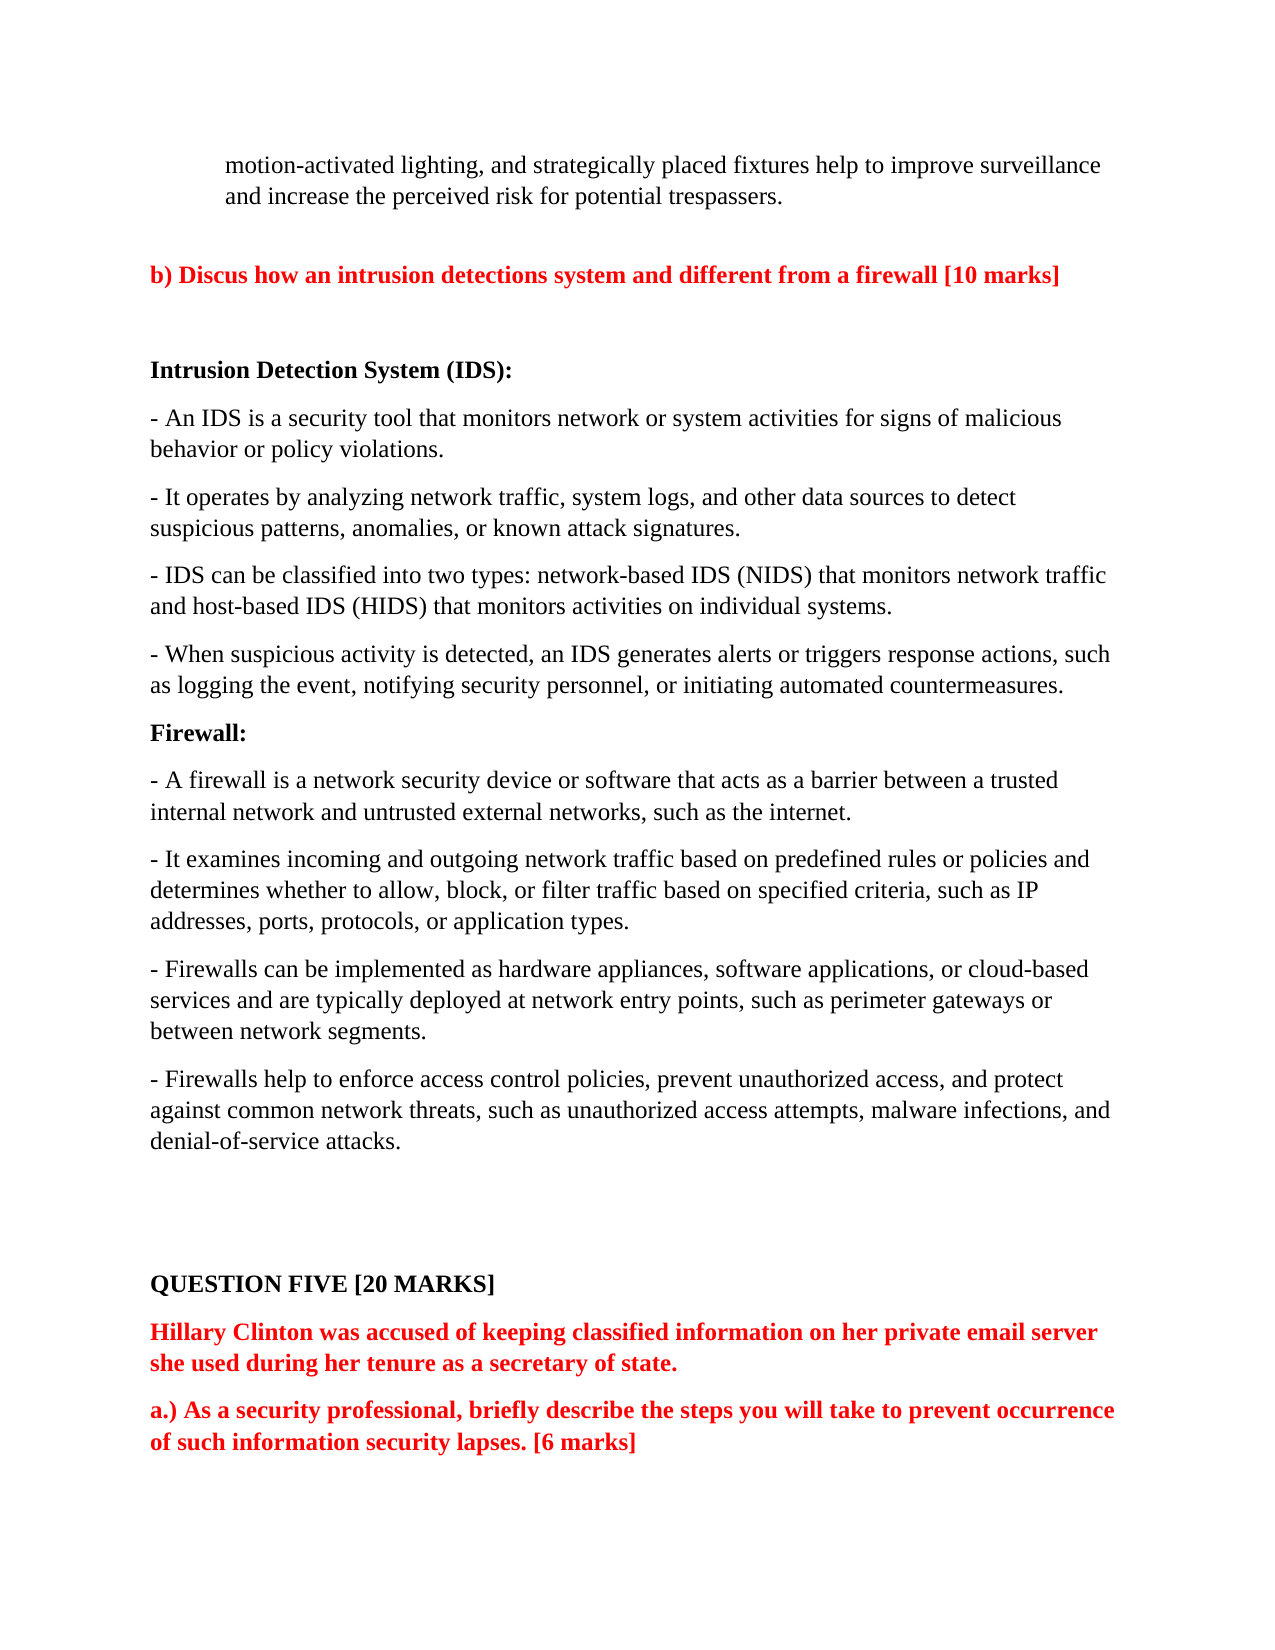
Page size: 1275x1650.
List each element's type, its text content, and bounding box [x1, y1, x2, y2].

text a.) As a security professional, briefly describe the steps you will take to prevent occurrence of such information security lapses. [6 marks] [150, 1396, 1125, 1455]
text - It examines incoming and outgoing network traffic based on predefined rules or policies and determines whether to allow, block, or filter traffic based on specified criteria, such as IP addresses, ports, protocols, or application types. [150, 844, 1125, 935]
text Hillary Clinton was accused of keeping classified information on her private email server she used during her tenure as a secretary of state. [150, 1317, 1125, 1377]
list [225, 150, 1125, 210]
text - An IDS is a security tool that monitors network or system activities for signs of malicious behavior or policy violations. [150, 403, 1125, 463]
text - It operates by analyzing network traffic, system logs, and other data sources to detect suspicious patterns, anomalies, or known attack signatures. [150, 482, 1125, 541]
text b) Discus how an intrusion detections system and different from a firewall [10 marks] [150, 260, 1125, 288]
text - When suspicious activity is detected, an IDS generates alerts or triggers response actions, such as logging the event, notifying security personnel, or initiating automated countermeasures. [150, 639, 1125, 699]
text - Firewalls help to enforce access control policies, prevent unauthorized access, and protect against common network threats, such as unauthorized access attempts, malware infections, and denial-of-service attacks. [150, 1064, 1125, 1155]
text Intrusion Detection System (IDS): [150, 355, 1125, 384]
text Firewall: [150, 718, 1125, 747]
text - A firewall is a network security device or software that acts as a barrier between a trusted internal network and untrusted external networks, such as the internet. [150, 766, 1125, 825]
text - Firewalls can be implemented as hardware appliances, software applications, or cloud-based services and are typically deployed at network entry points, such as perimeter gateways or between network segments. [150, 954, 1125, 1045]
text QUESTION FIVE [20 MARKS] [150, 1269, 1125, 1298]
text - IDS can be classified into two types: network-based IDS (NIDS) that monitors network traffic and host-based IDS (HIDS) that monitors activities on individual systems. [150, 560, 1125, 620]
